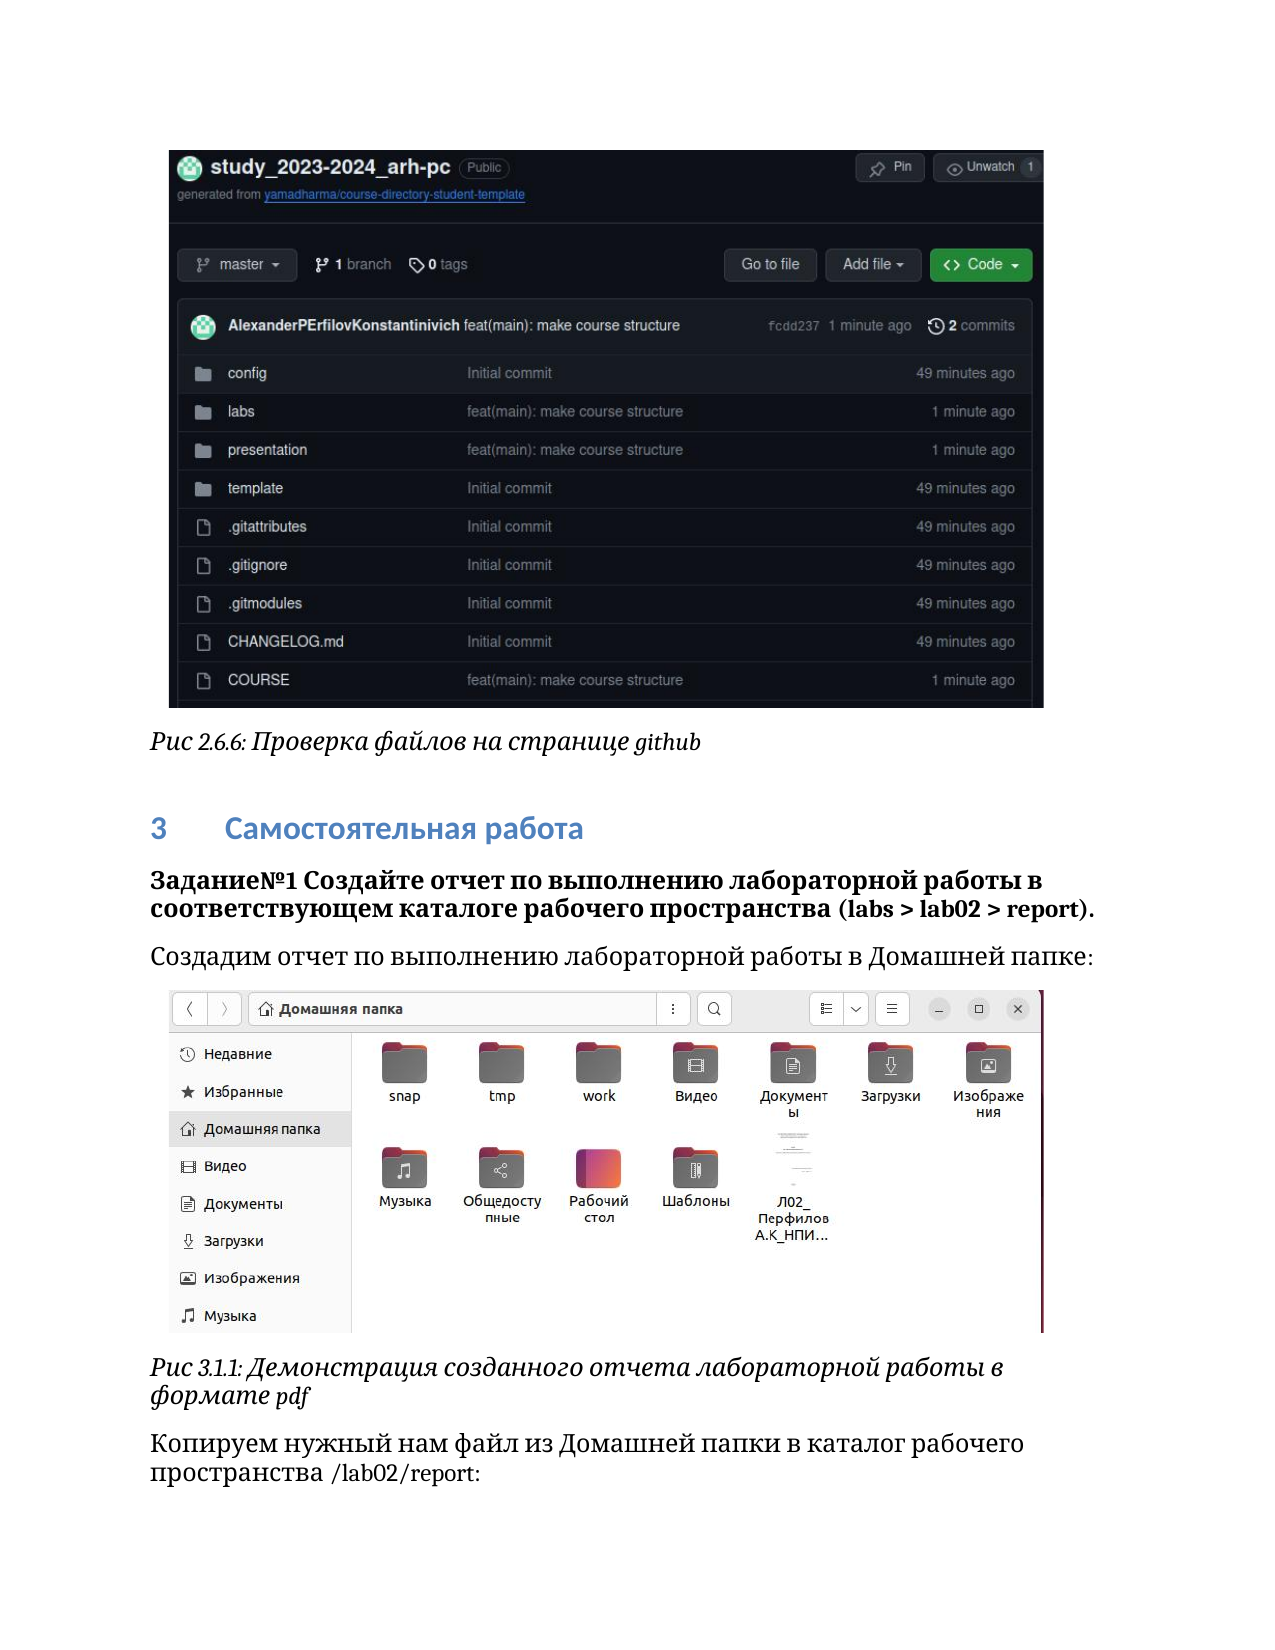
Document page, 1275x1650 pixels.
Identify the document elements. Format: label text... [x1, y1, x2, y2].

text Задание№1 Создайте отчет по выполнению лабораторной работы в соответствующем каталоге рабочего пространства (labs > lab02 > report). [150, 867, 1125, 924]
text Рис 3.1.1: Демонстрация созданного отчета лабораторной работы в формате pdf [150, 1353, 1125, 1411]
picture [168, 150, 1044, 708]
subtitle 3 Самостоятельная работа [150, 807, 1125, 848]
picture [168, 990, 1044, 1333]
text Создадим отчет по выполнению лабораторной работы в Домашней папке: [150, 943, 1125, 972]
text Копируем нужный нам файл из Домашней папки в каталог рабочего пространства /lab02/report: [150, 1430, 1125, 1487]
text Рис 2.6.6: Проверка файлов на странице github [150, 728, 1125, 757]
